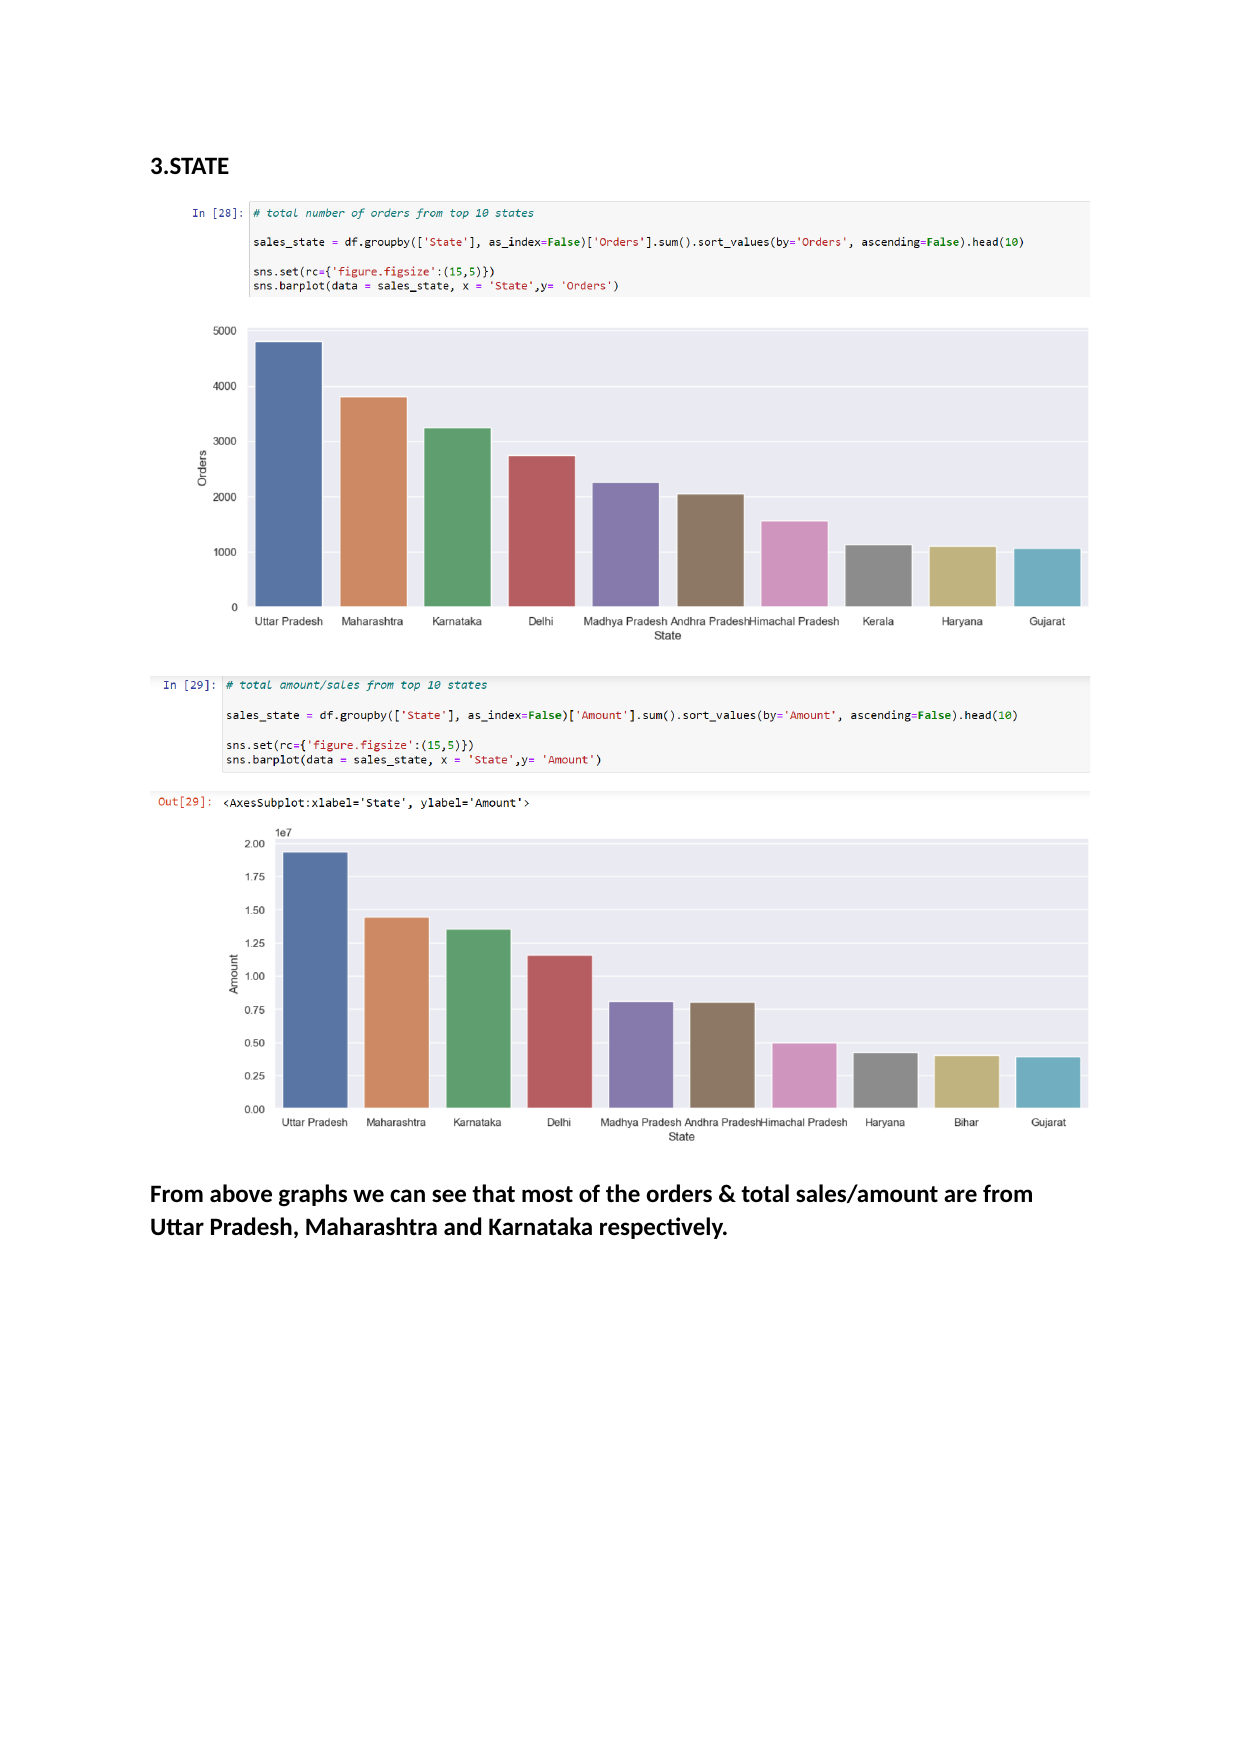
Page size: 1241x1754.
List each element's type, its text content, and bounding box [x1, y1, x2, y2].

text From above graphs we can see that most of the orders & total sales/amount are from Uttar Pradesh, Maharashtra and Karnataka respectively. [150, 1178, 1090, 1241]
picture [150, 675, 1091, 773]
text 3.STATE [150, 150, 1090, 181]
picture [150, 315, 1091, 657]
picture [150, 199, 1091, 297]
picture [150, 791, 1091, 1159]
